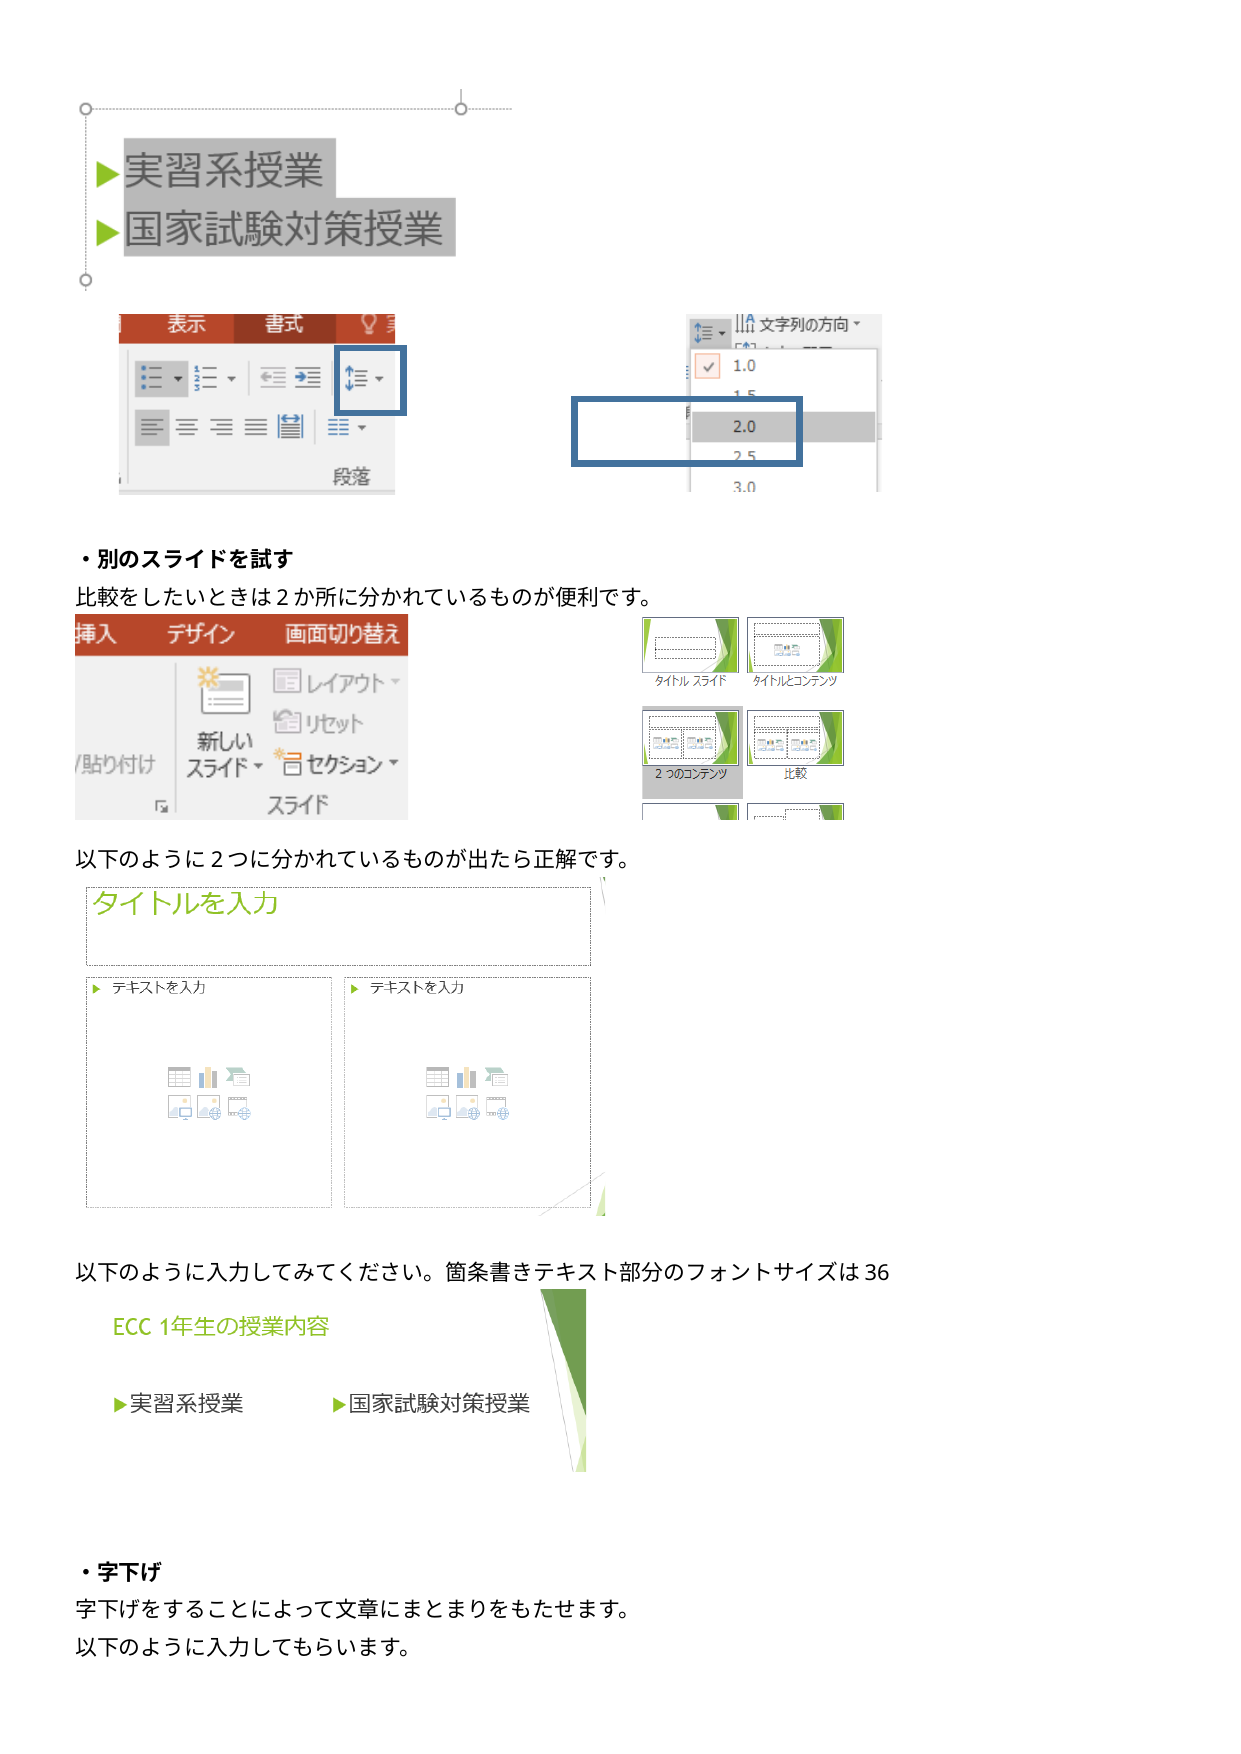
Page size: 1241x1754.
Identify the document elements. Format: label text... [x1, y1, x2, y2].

text 字下げをすることによって文章にまとまりをもたせます。 [75, 1589, 1165, 1627]
text 比較をしたいときは2か所に分かれているものが便利です。 [75, 577, 1165, 614]
picture [118, 314, 396, 495]
picture [686, 402, 796, 460]
text ・字下げ [75, 1552, 1165, 1589]
picture [340, 351, 396, 410]
text 以下のように入力してもらいます。 [75, 1627, 1165, 1664]
picture [75, 1289, 587, 1472]
picture [75, 877, 606, 1216]
text 以下のように2つに分かれているものが出たら正解です。 [75, 839, 1165, 877]
picture [686, 314, 883, 492]
picture [75, 89, 513, 291]
picture [75, 614, 409, 820]
picture [642, 614, 845, 820]
text ・別のスライドを試す [75, 539, 1165, 577]
